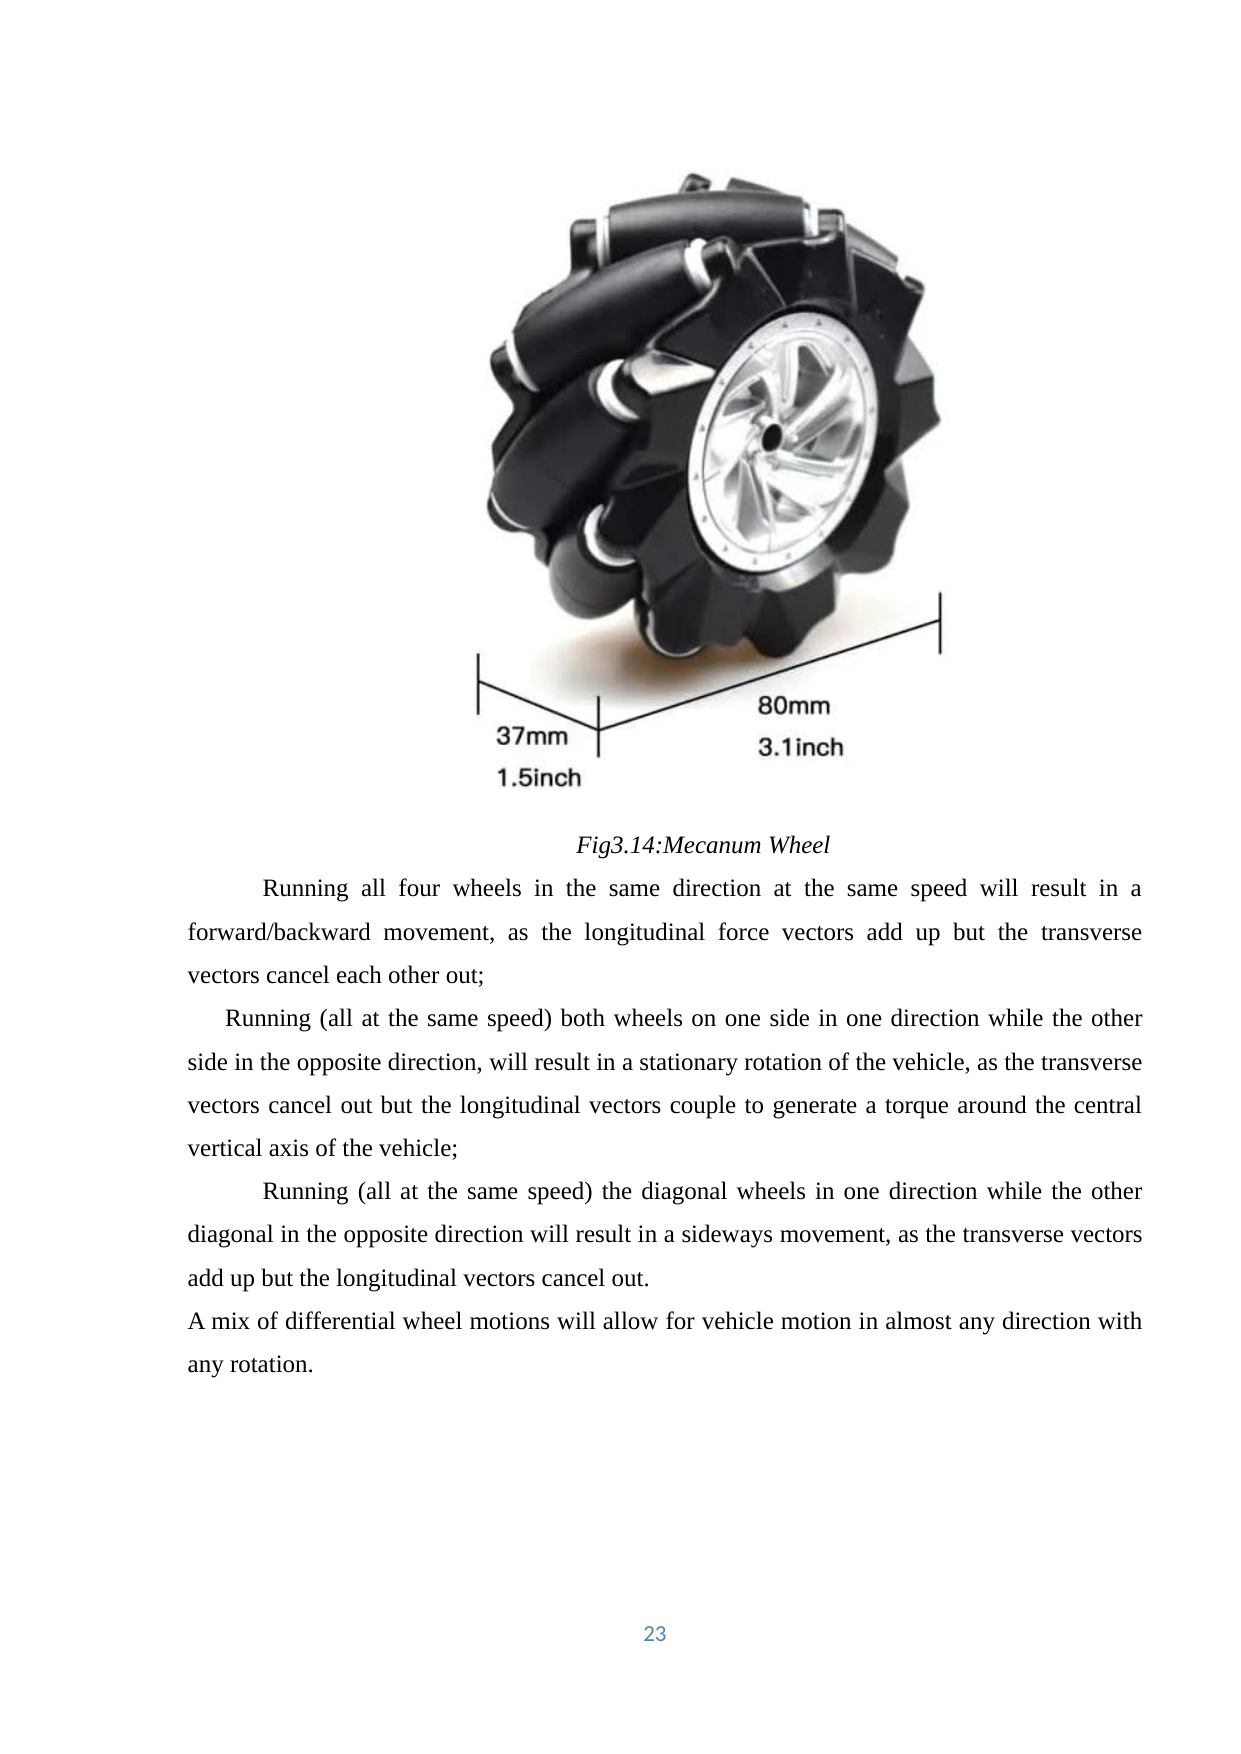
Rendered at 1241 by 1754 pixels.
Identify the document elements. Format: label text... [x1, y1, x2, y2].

text A mix of differential wheel motions will allow for vehicle motion in almost any direction with any rotation. [187, 1306, 1144, 1378]
text Running (all at the same speed) both wheels on one side in one direction while the other side in the opposite direction, will result in a stationary rotation of the vehicle, as the transverse vectors cancel out but the longitudinal vectors couple to generate a torque around the central vertical axis of the vehicle; [187, 1003, 1144, 1162]
text Running all four wheels in the same direction at the same speed will result in a forward/backward movement, as the longitudinal force vectors add up but the transverse vectors cancel each other out; [187, 873, 1144, 988]
text Running (all at the same speed) the diagonal wheels in one direction while the other diagonal in the opposite direction will result in a sideways movement, as the transverse vectors add up but the longitudinal vectors cancel out. [187, 1176, 1144, 1291]
picture [426, 150, 980, 815]
text Fig3.14:Mecanum Wheel [187, 830, 1144, 859]
